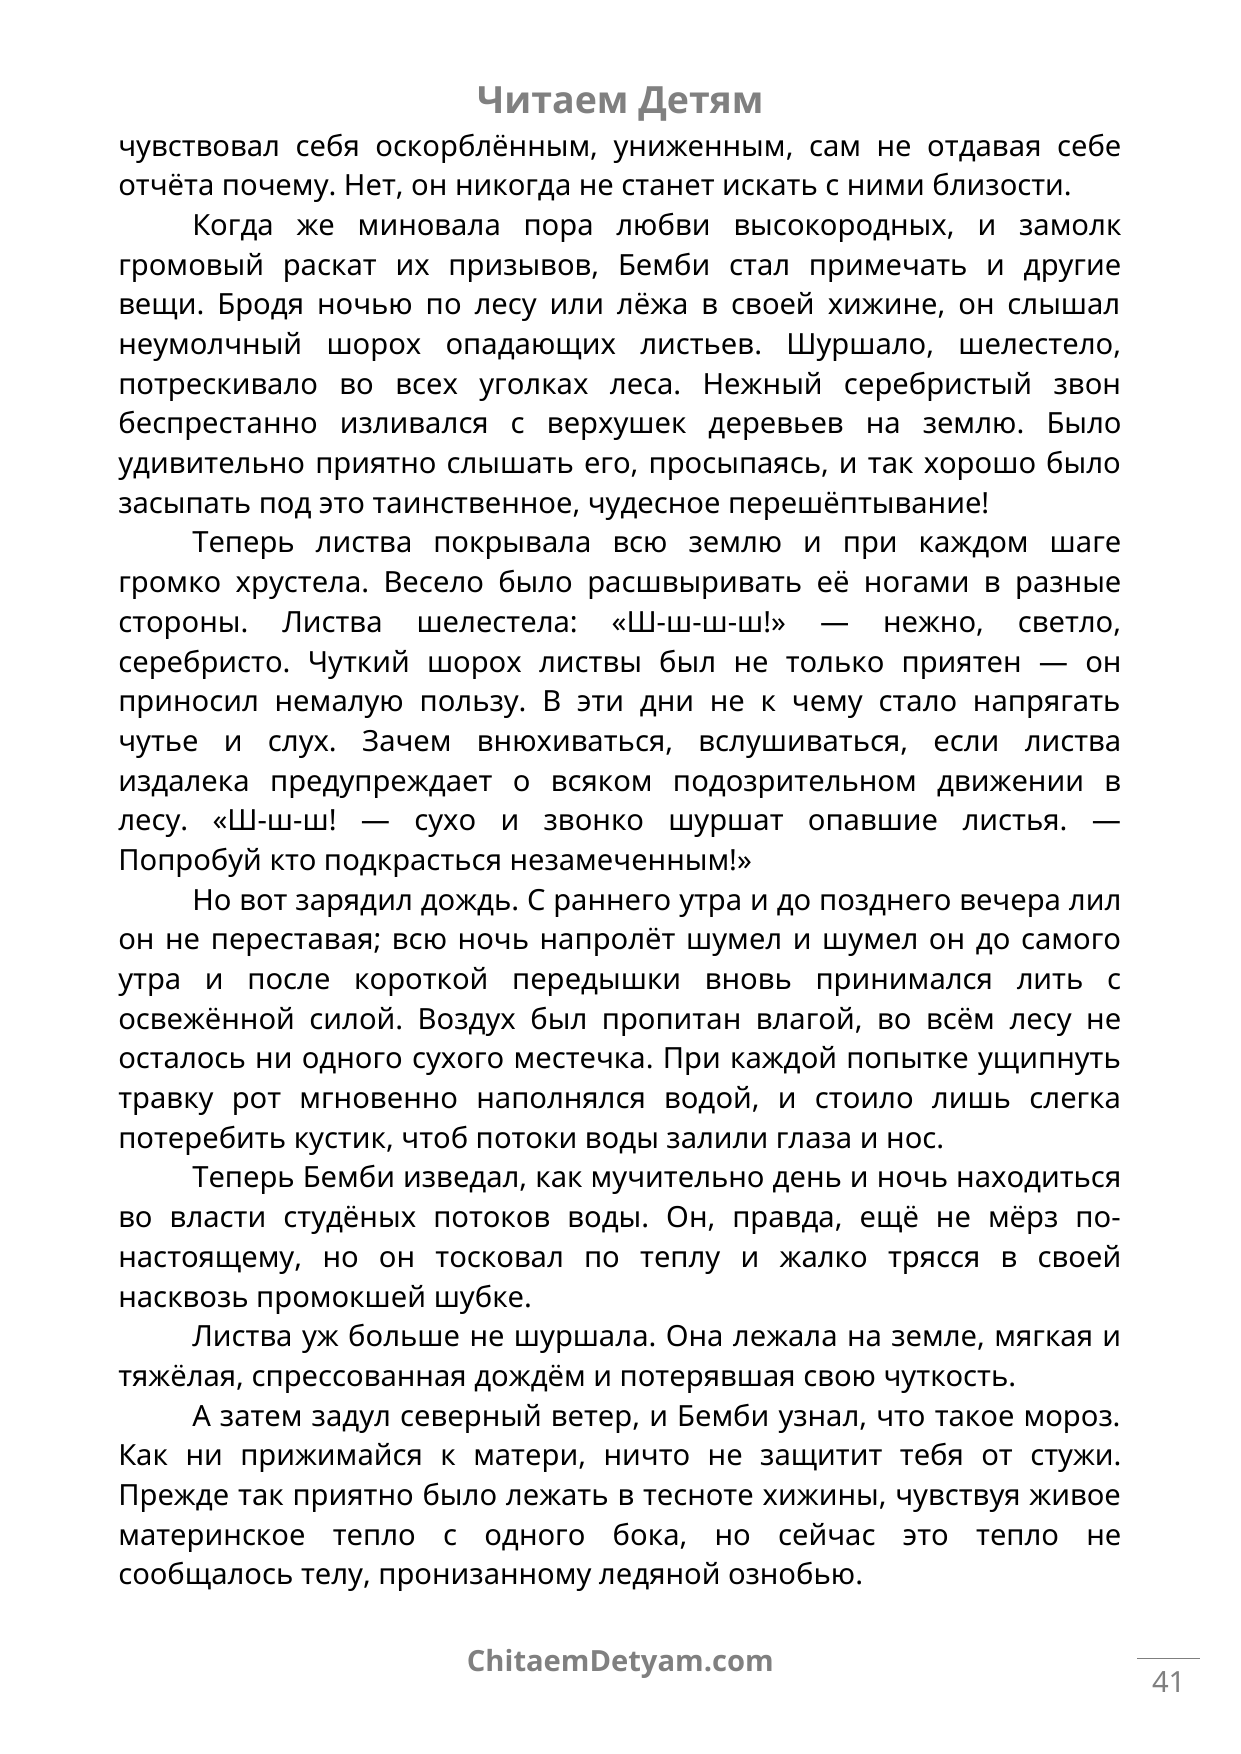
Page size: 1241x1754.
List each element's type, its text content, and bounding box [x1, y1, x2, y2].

text Листва уж больше не шуршала. Она лежала на земле, мягкая и тяжёлая, спрессованная дождём и потерявшая свою чуткость. [118, 1316, 1122, 1395]
text Когда же миновала пора любви высокородных, и замолк громовый раскат их призывов, Бемби стал примечать и другие вещи. Бродя ночью по лесу или лёжа в своей хижине, он слышал неумолчный шорох опадающих листьев. Шуршало, шелестело, потрескивало во всех уголках леса. Нежный серебристый звон беспрестанно изливался с верхушек деревьев на землю. Было удивительно приятно слышать его, просыпаясь, и так хорошо было засыпать под это таинственное, чудесное перешёптывание! [118, 204, 1122, 522]
text Но вот зарядил дождь. С раннего утра и до позднего вечера лил он не переставая; всю ночь напролёт шумел и шумел он до самого утра и после короткой передышки вновь принимался лить с освежённой силой. Воздух был пропитан влагой, во всём лесу не осталось ни одного сухого местечка. При каждой попытке ущипнуть травку рот мгновенно наполнялся водой, и стоило лишь слегка потеребить кустик, чтоб потоки воды залили глаза и нос. [118, 879, 1122, 1157]
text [118, 125, 1122, 204]
text Теперь листва покрывала всю землю и при каждом шаге громко хрустела. Весело было расшвыривать её ногами в разные стороны. Листва шелестела: «Ш-ш-ш-ш!» — нежно, светло, серебристо. Чуткий шорох листвы был не только приятен — он приносил немалую пользу. В эти дни не к чему стало напрягать чутье и слух. Зачем внюхиваться, вслушиваться, если листва издалека предупреждает о всяком подозрительном движении в лесу. «Ш-ш-ш! — сухо и звонко шуршат опавшие листья. — Попробуй кто подкрасться незамеченным!» [118, 522, 1122, 879]
text А затем задул северный ветер, и Бемби узнал, что такое мороз. Как ни прижимайся к матери, ничто не защитит тебя от стужи. Прежде так приятно было лежать в тесноте хижины, чувствуя живое материнское тепло с одного бока, но сейчас это тепло не сообщалось телу, пронизанному ледяной ознобью. [118, 1395, 1122, 1593]
text Теперь Бемби изведал, как мучительно день и ночь находиться во власти студёных потоков воды. Он, правда, ещё не мёрз по-настоящему, но он тосковал по теплу и жалко трясся в своей насквозь промокшей шубке. [118, 1157, 1122, 1316]
